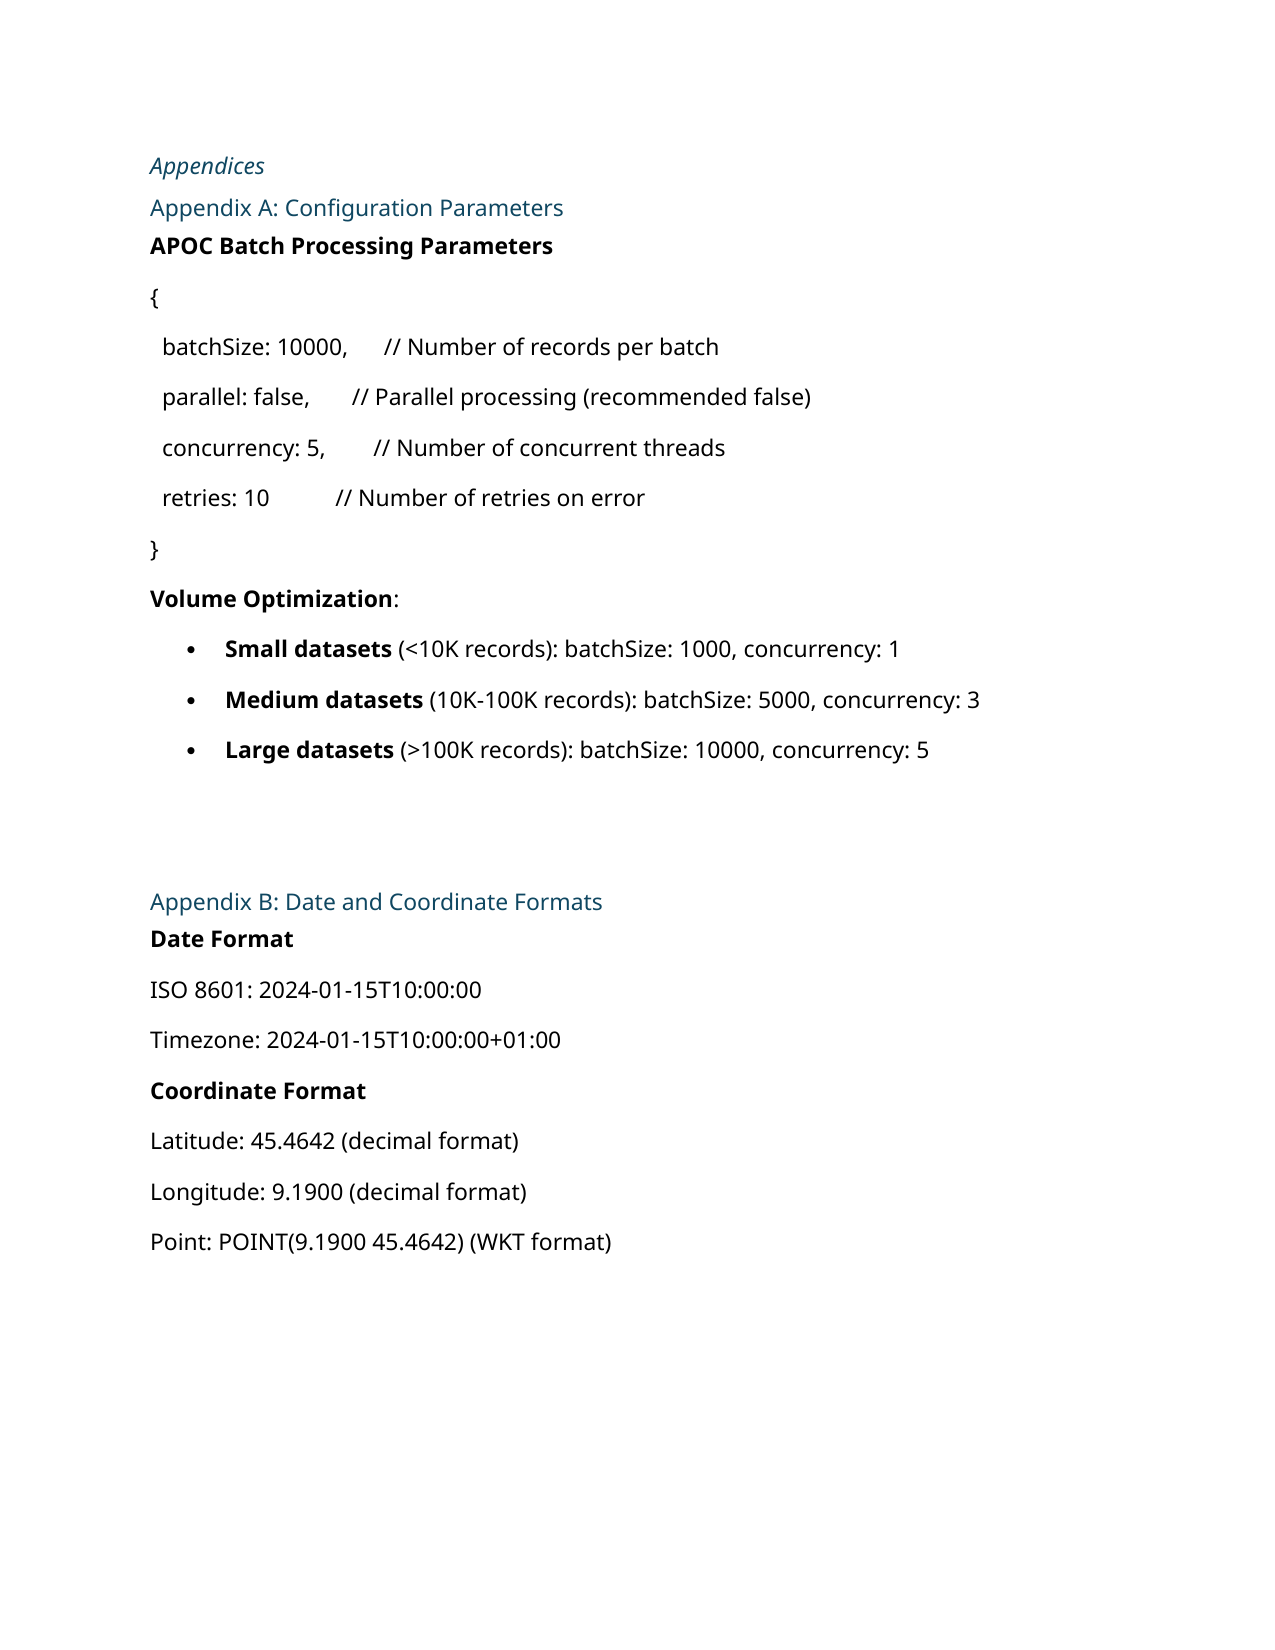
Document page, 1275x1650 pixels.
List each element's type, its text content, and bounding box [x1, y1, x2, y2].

text Timezone: 2024-01-15T10:00:00+01:00 [150, 1024, 1125, 1055]
list Large datasets (>100K records): batchSize: 10000, concurrency: 5 [187, 734, 1125, 765]
subtitle Appendix A: Configuration Parameters [150, 192, 1125, 223]
text Date Format [150, 923, 1125, 954]
text Volume Optimization: [150, 583, 1125, 614]
text } [150, 532, 1125, 564]
text batchSize: 10000, // Number of records per batch [150, 331, 1125, 362]
text retries: 10 // Number of retries on error [150, 482, 1125, 513]
text { [150, 280, 1125, 312]
text ISO 8601: 2024-01-15T10:00:00 [150, 974, 1125, 1005]
text APOC Batch Processing Parameters [150, 230, 1125, 261]
text concurrency: 5, // Number of concurrent threads [150, 432, 1125, 463]
text Longitude: 9.1900 (decimal format) [150, 1175, 1125, 1207]
list Small datasets (<10K records): batchSize: 1000, concurrency: 1 [187, 633, 1125, 664]
text Coordinate Format [150, 1074, 1125, 1106]
text Latitude: 45.4642 (decimal format) [150, 1125, 1125, 1156]
text parallel: false, // Parallel processing (recommended false) [150, 381, 1125, 412]
list Medium datasets (10K-100K records): batchSize: 5000, concurrency: 3 [187, 684, 1125, 715]
subtitle Appendix B: Date and Coordinate Formats [150, 885, 1125, 917]
subtitle Appendices [150, 150, 1125, 181]
text Point: POINT(9.1900 45.4642) (WKT format) [150, 1226, 1125, 1257]
